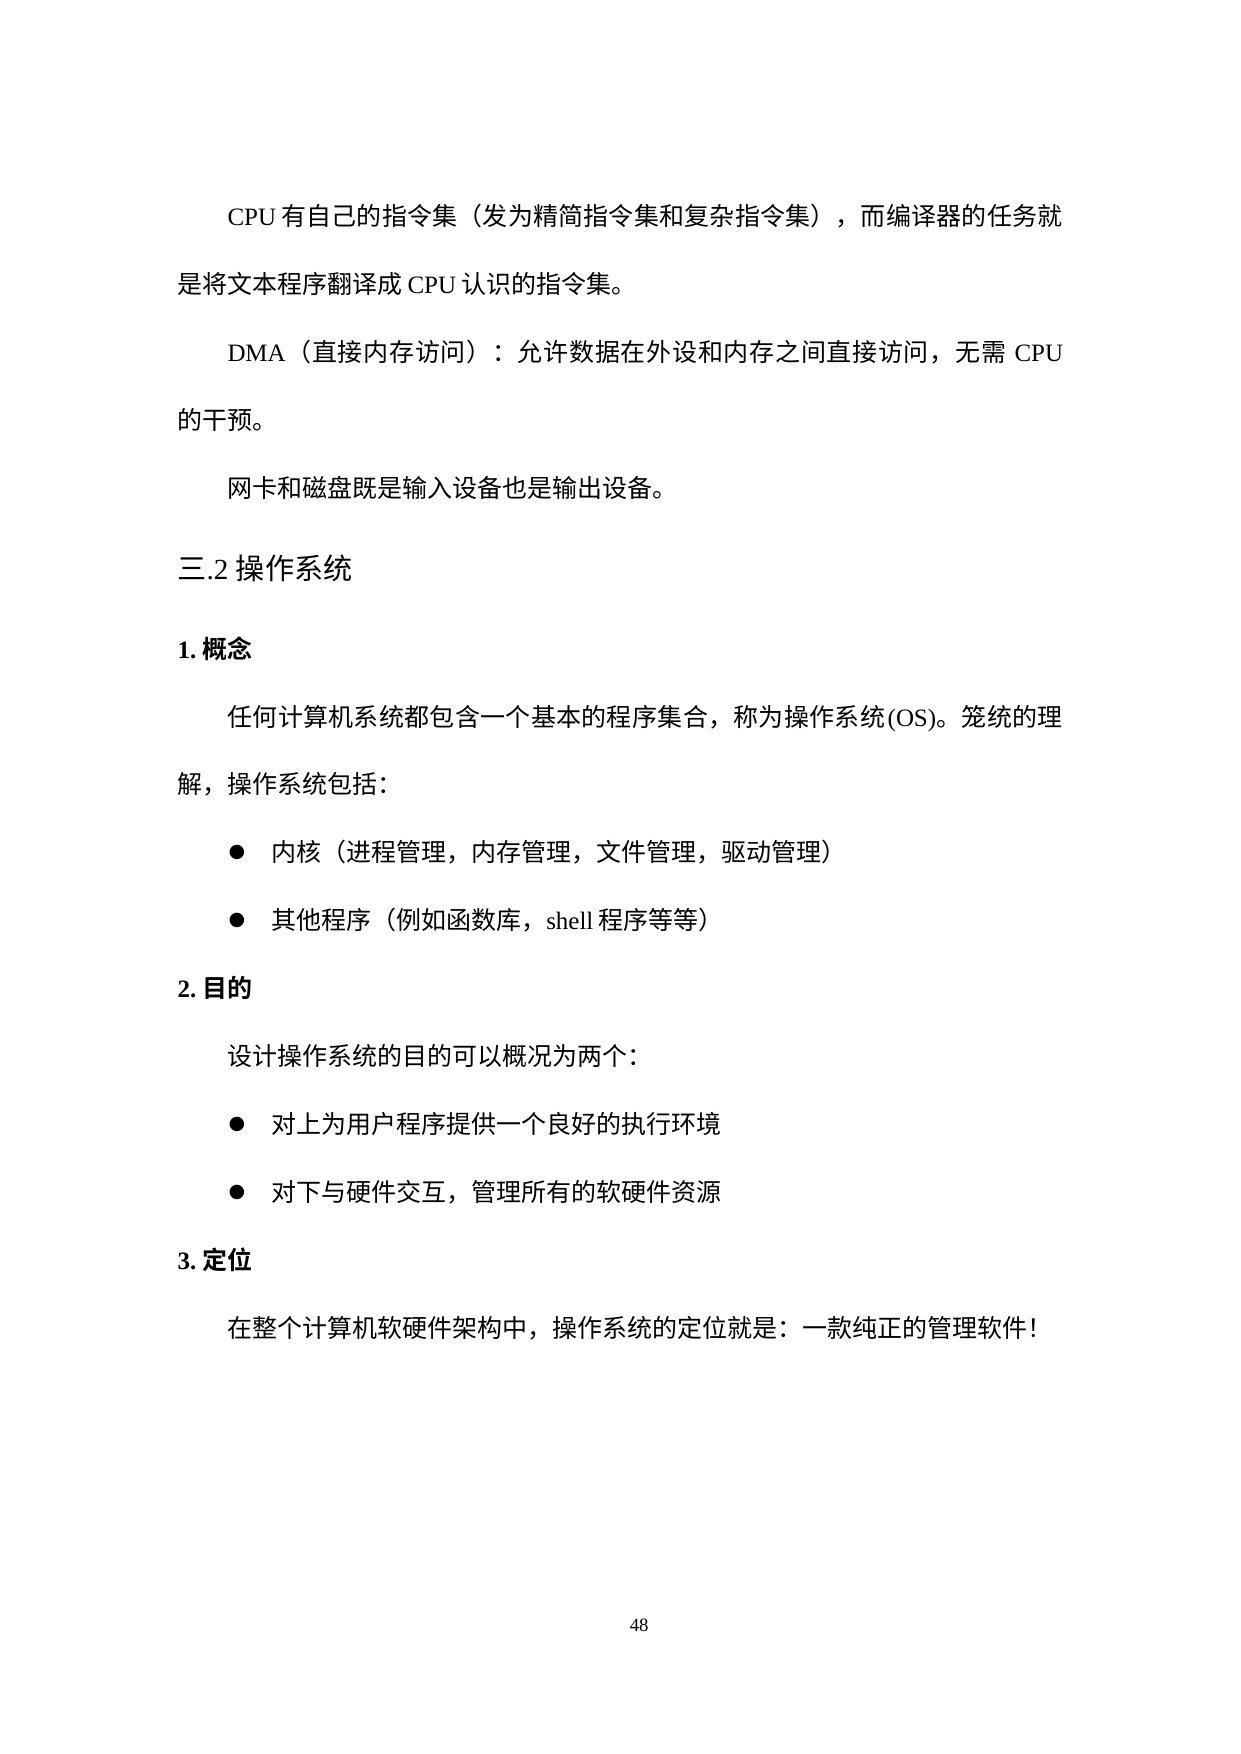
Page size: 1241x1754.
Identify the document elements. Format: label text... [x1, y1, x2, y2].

text 定位 [177, 1224, 1063, 1292]
subtitle 操作系统 [177, 533, 1063, 601]
text CPU有自己的指令集（发为精简指令集和复杂指令集），而编译器的任务就是将文本程序翻译成CPU认识的指令集。 [177, 181, 1063, 317]
list 其他程序（例如函数库，shell程序等等） [227, 885, 1063, 953]
text 网卡和磁盘既是输入设备也是输出设备。 [177, 452, 1063, 520]
text 设计操作系统的目的可以概况为两个： [177, 1021, 1063, 1089]
list 对上为用户程序提供一个良好的执行环境 [227, 1089, 1063, 1157]
text 目的 [177, 953, 1063, 1021]
text 在整个计算机软硬件架构中，操作系统的定位就是：一款纯正的管理软件！ [177, 1292, 1063, 1360]
text 概念 [177, 613, 1063, 681]
list 内核（进程管理，内存管理，文件管理，驱动管理） [227, 817, 1063, 885]
text 任何计算机系统都包含一个基本的程序集合，称为操作系统(OS)。笼统的理解，操作系统包括： [177, 681, 1063, 817]
list 对下与硬件交互，管理所有的软硬件资源 [227, 1157, 1063, 1224]
text DMA（直接内存访问）：允许数据在外设和内存之间直接访问，无需CPU的干预。 [177, 317, 1063, 452]
